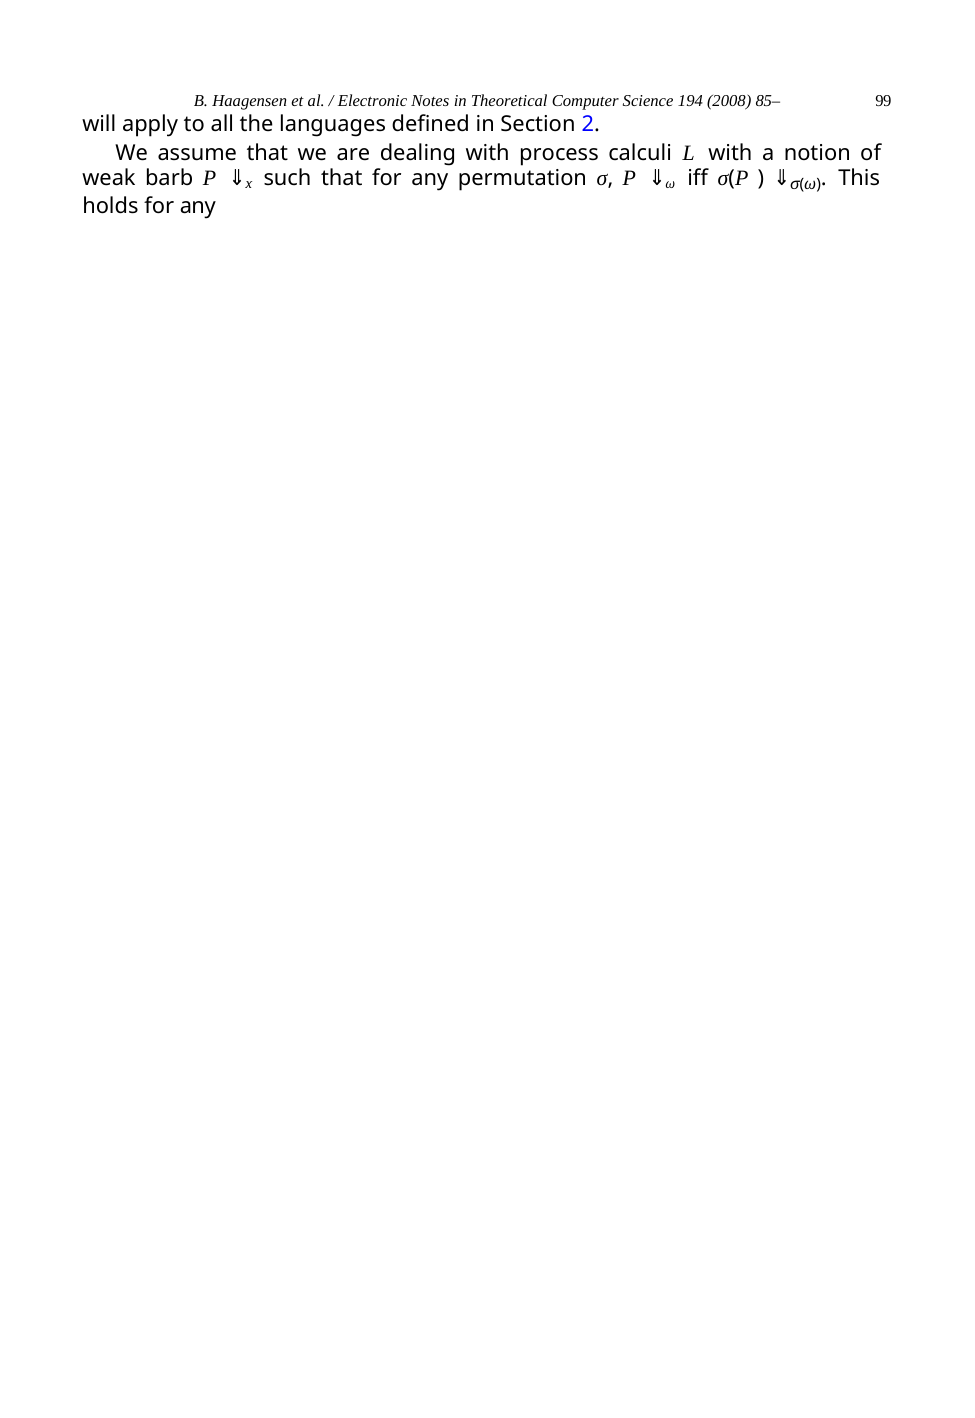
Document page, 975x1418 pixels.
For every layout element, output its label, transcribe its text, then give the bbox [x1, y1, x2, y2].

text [82, 110, 881, 137]
text We assume that we are dealing with process calculi L with a notion of weak barb P ⇓x such that for any permutation σ, P ⇓ω iff σ(P ) ⇓σ(ω). This holds for any [82, 139, 881, 220]
